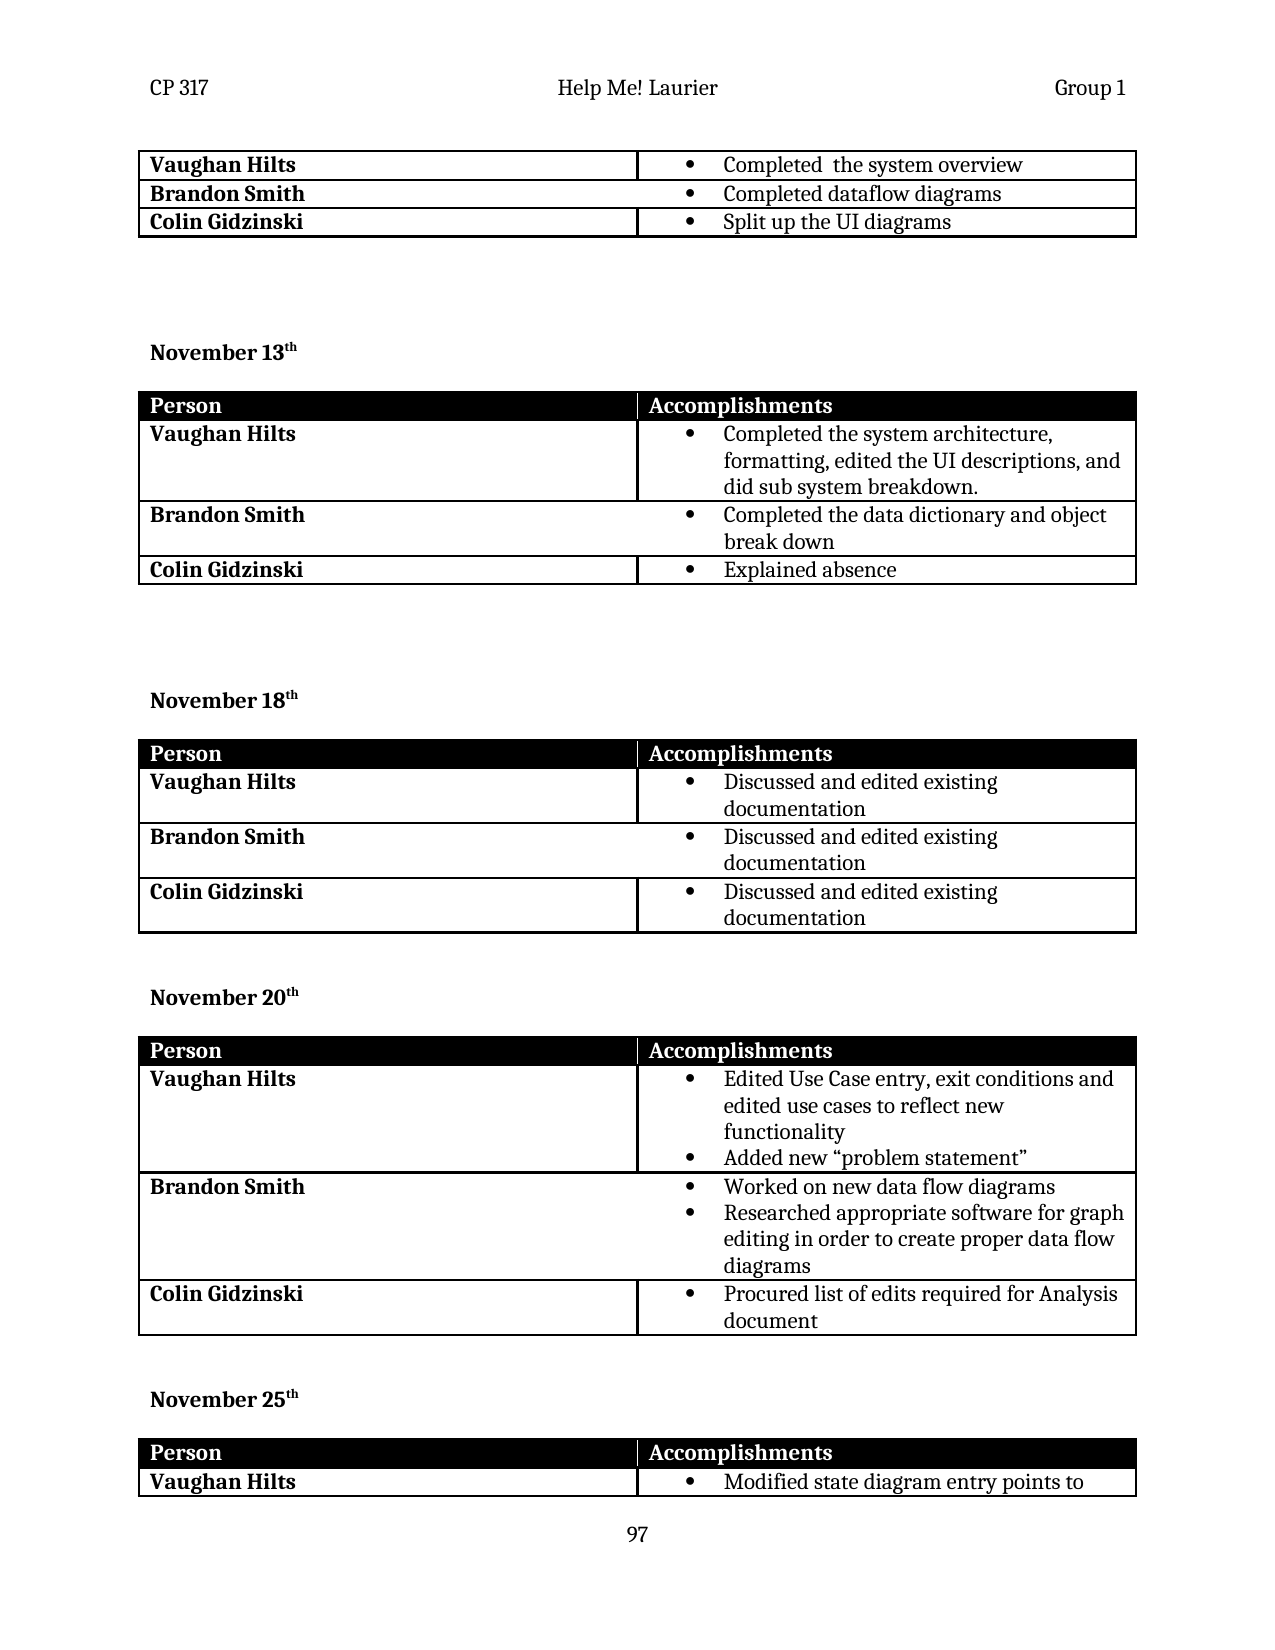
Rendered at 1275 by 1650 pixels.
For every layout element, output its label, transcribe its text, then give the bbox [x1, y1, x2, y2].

text November 18th [150, 687, 1125, 714]
table_cell Explained absence [639, 557, 1135, 583]
table_cell Completed the data dictionary and object break down [638, 502, 1135, 555]
table_cell Split up the UI diagrams [639, 209, 1135, 235]
table_cell Brandon Smith [140, 502, 637, 555]
table_cell Completed the system overview [639, 152, 1135, 178]
table_cell Vaughan Hilts [140, 421, 636, 500]
table_cell Worked on new data flow diagrams Researched appropriate software for graph editing in order to create proper data flow diagrams [638, 1174, 1135, 1279]
table_header Person [140, 741, 637, 767]
table_cell Completed the system architecture, formatting, edited the UI descriptions, and did sub system breakdown. [639, 421, 1135, 500]
table_header Person [140, 393, 637, 419]
table_header Accomplishments [638, 393, 1135, 419]
table_cell Vaughan Hilts [140, 152, 636, 178]
table_cell Colin Gidzinski [140, 209, 636, 235]
table_cell Procured list of edits required for Analysis document [639, 1281, 1135, 1334]
table_cell Brandon Smith [140, 1174, 637, 1279]
table_cell Edited Use Case entry, exit conditions and edited use cases to reflect new functionality Added new “problem statement” [639, 1066, 1135, 1171]
table_cell Brandon Smith [140, 181, 637, 207]
table_header Accomplishments [638, 741, 1135, 767]
table_cell Vaughan Hilts [140, 1469, 636, 1495]
table_header Accomplishments [638, 1440, 1135, 1466]
table_cell Colin Gidzinski [140, 1281, 636, 1334]
text November 13th [150, 339, 1125, 366]
table_cell Discussed and edited existing documentation [638, 824, 1135, 877]
table_cell Discussed and edited existing documentation [639, 879, 1135, 931]
table_cell Colin Gidzinski [140, 557, 636, 583]
table_header Person [140, 1440, 637, 1466]
text November 20th [150, 984, 1125, 1011]
table_cell Vaughan Hilts [140, 769, 636, 822]
table_header Accomplishments [638, 1038, 1135, 1064]
table_cell Colin Gidzinski [140, 879, 636, 931]
table_cell Completed dataflow diagrams [638, 181, 1135, 207]
table_cell Discussed and edited existing documentation [639, 769, 1135, 822]
table_cell Brandon Smith [140, 824, 637, 877]
table_header Person [140, 1038, 637, 1064]
table_cell Vaughan Hilts [140, 1066, 636, 1171]
text November 25th [150, 1387, 1125, 1413]
